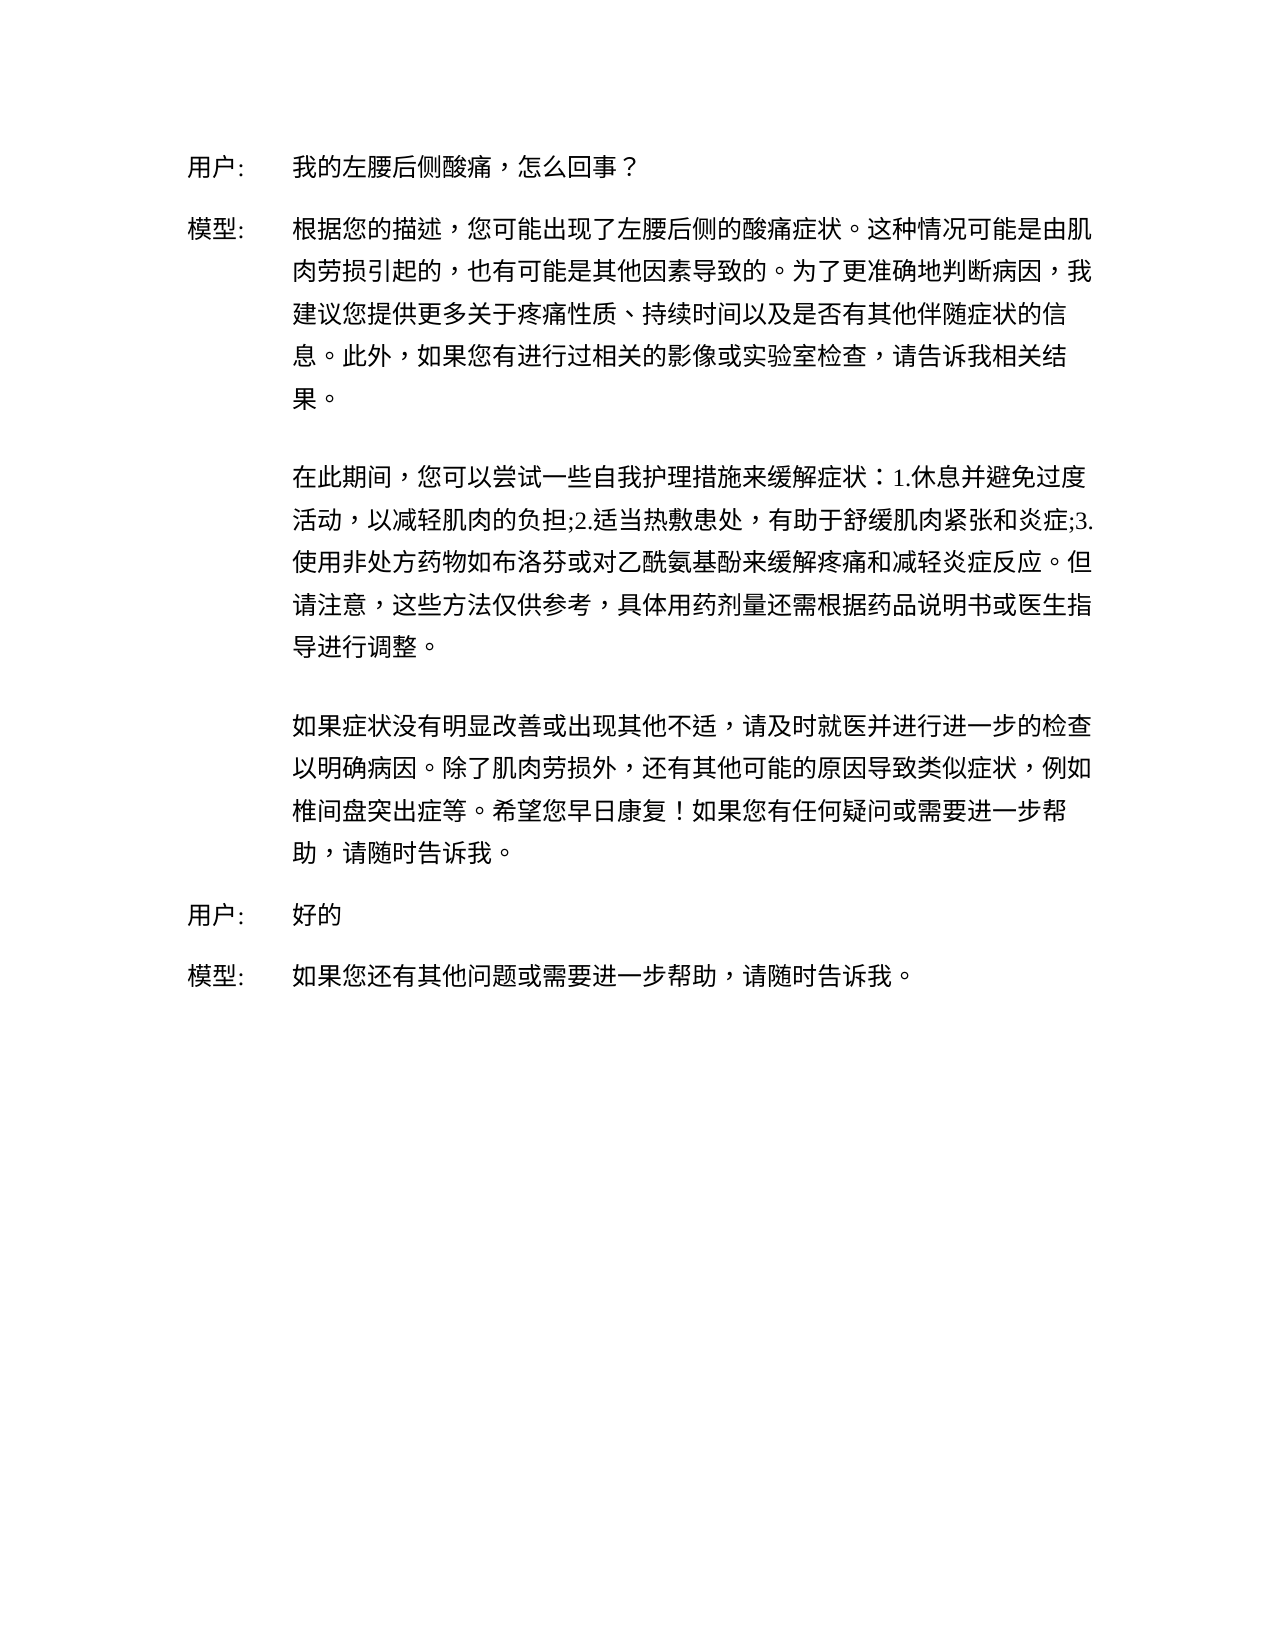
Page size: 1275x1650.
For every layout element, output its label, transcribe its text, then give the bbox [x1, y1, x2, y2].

table_cell 根据您的描述，您可能出现了左腰后侧的酸痛症状。这种情况可能是由肌肉劳损引起的，也有可能是其他因素导致的。为了更准确地判断病因，我建议您提供更多关于疼痛性质、持续时间以及是否有其他伴随症状的信息。此外，如果您有进行过相关的影像或实验室检查，请告诉我相关结果。 在此期间，您可以尝试一些自我护理措施来缓解症状：1.休息并避免过度活动，以减轻肌肉的负担;2.适当热敷患处，有助于舒缓肌肉紧张和炎症;3.使用非处方药物如布洛芬或对乙酰氨基酚来缓解疼痛和减轻炎症反应。但请注意，这些方法仅供参考，具体用药剂量还需根据药品说明书或医生指导进行调整。 如果症状没有明显改善或出现其他不适，请及时就医并进行进一步的检查以明确病因。除了肌肉劳损外，还有其他可能的原因导致类似症状，例如椎间盘突出症等。希望您早日康复！如果您有任何疑问或需要进一步帮助，请随时告诉我。 [281, 211, 1106, 897]
table_cell 好的 [281, 897, 1106, 959]
table_header 用户: [176, 150, 281, 211]
table_header 我的左腰后侧酸痛，怎么回事？ [281, 150, 1106, 211]
table_cell 模型: [176, 959, 281, 1020]
table_cell 如果您还有其他问题或需要进一步帮助，请随时告诉我。 [281, 959, 1106, 1020]
table_cell 模型: [176, 211, 281, 897]
table_cell 用户: [176, 897, 281, 959]
